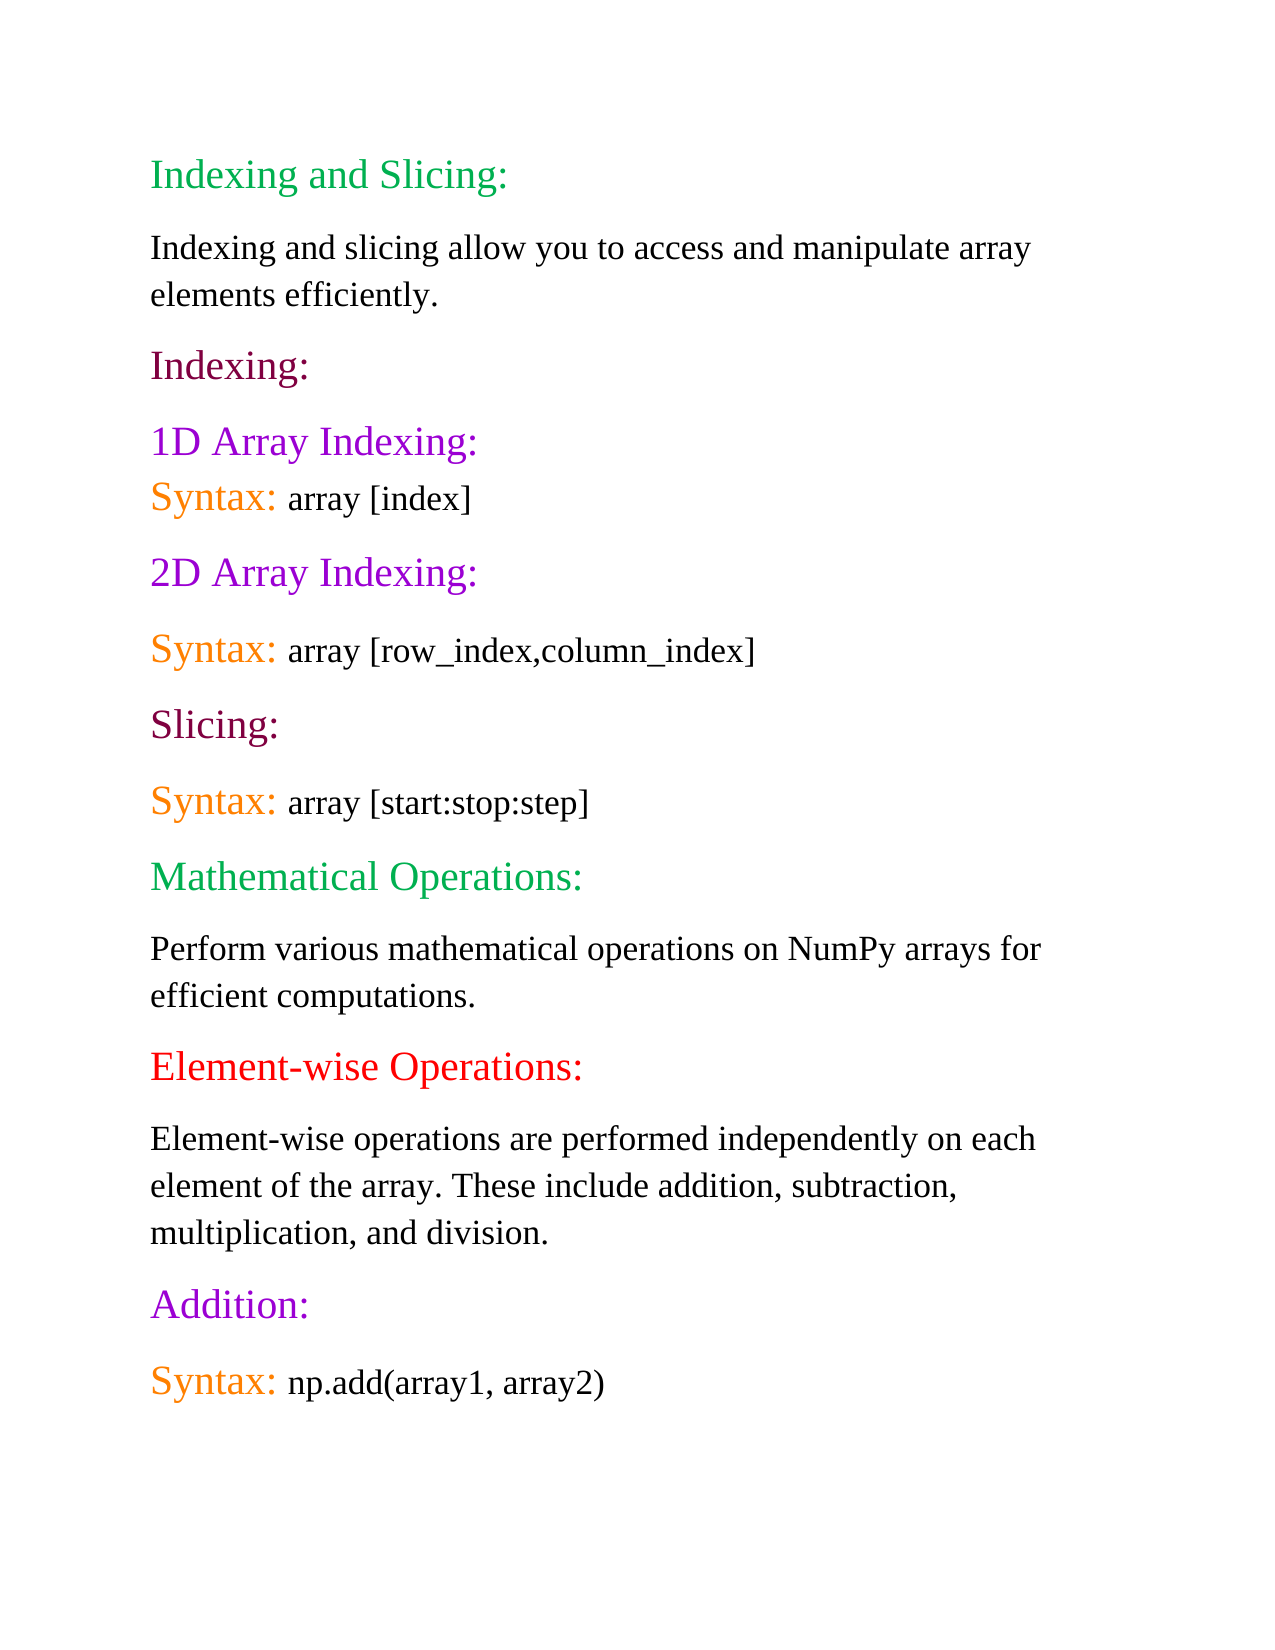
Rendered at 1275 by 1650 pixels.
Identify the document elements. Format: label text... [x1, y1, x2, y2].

text 1D Array Indexing: Syntax: array [index] [150, 416, 1125, 519]
text Perform various mathematical operations on NumPy arrays for efficient computations. [150, 927, 1125, 1015]
text Addition: [150, 1279, 1125, 1327]
text Element-wise Operations: [150, 1042, 1125, 1090]
text Element-wise operations are performed independently on each element of the array. These include addition, subtraction, multiplication, and division. [150, 1118, 1125, 1252]
text Syntax: array [row_index,column_index] [150, 623, 1125, 671]
text Syntax: array [start:stop:step] [150, 775, 1125, 823]
text Indexing: [150, 341, 1125, 388]
text Slicing: [150, 699, 1125, 747]
text Mathematical Operations: [150, 851, 1125, 899]
text Indexing and slicing allow you to access and manipulate array elements efficiently. [150, 226, 1125, 314]
text Syntax: np.add(array1, array2) [150, 1355, 1125, 1403]
text Indexing and Slicing: [150, 150, 1125, 198]
text 2D Array Indexing: [150, 547, 1125, 595]
